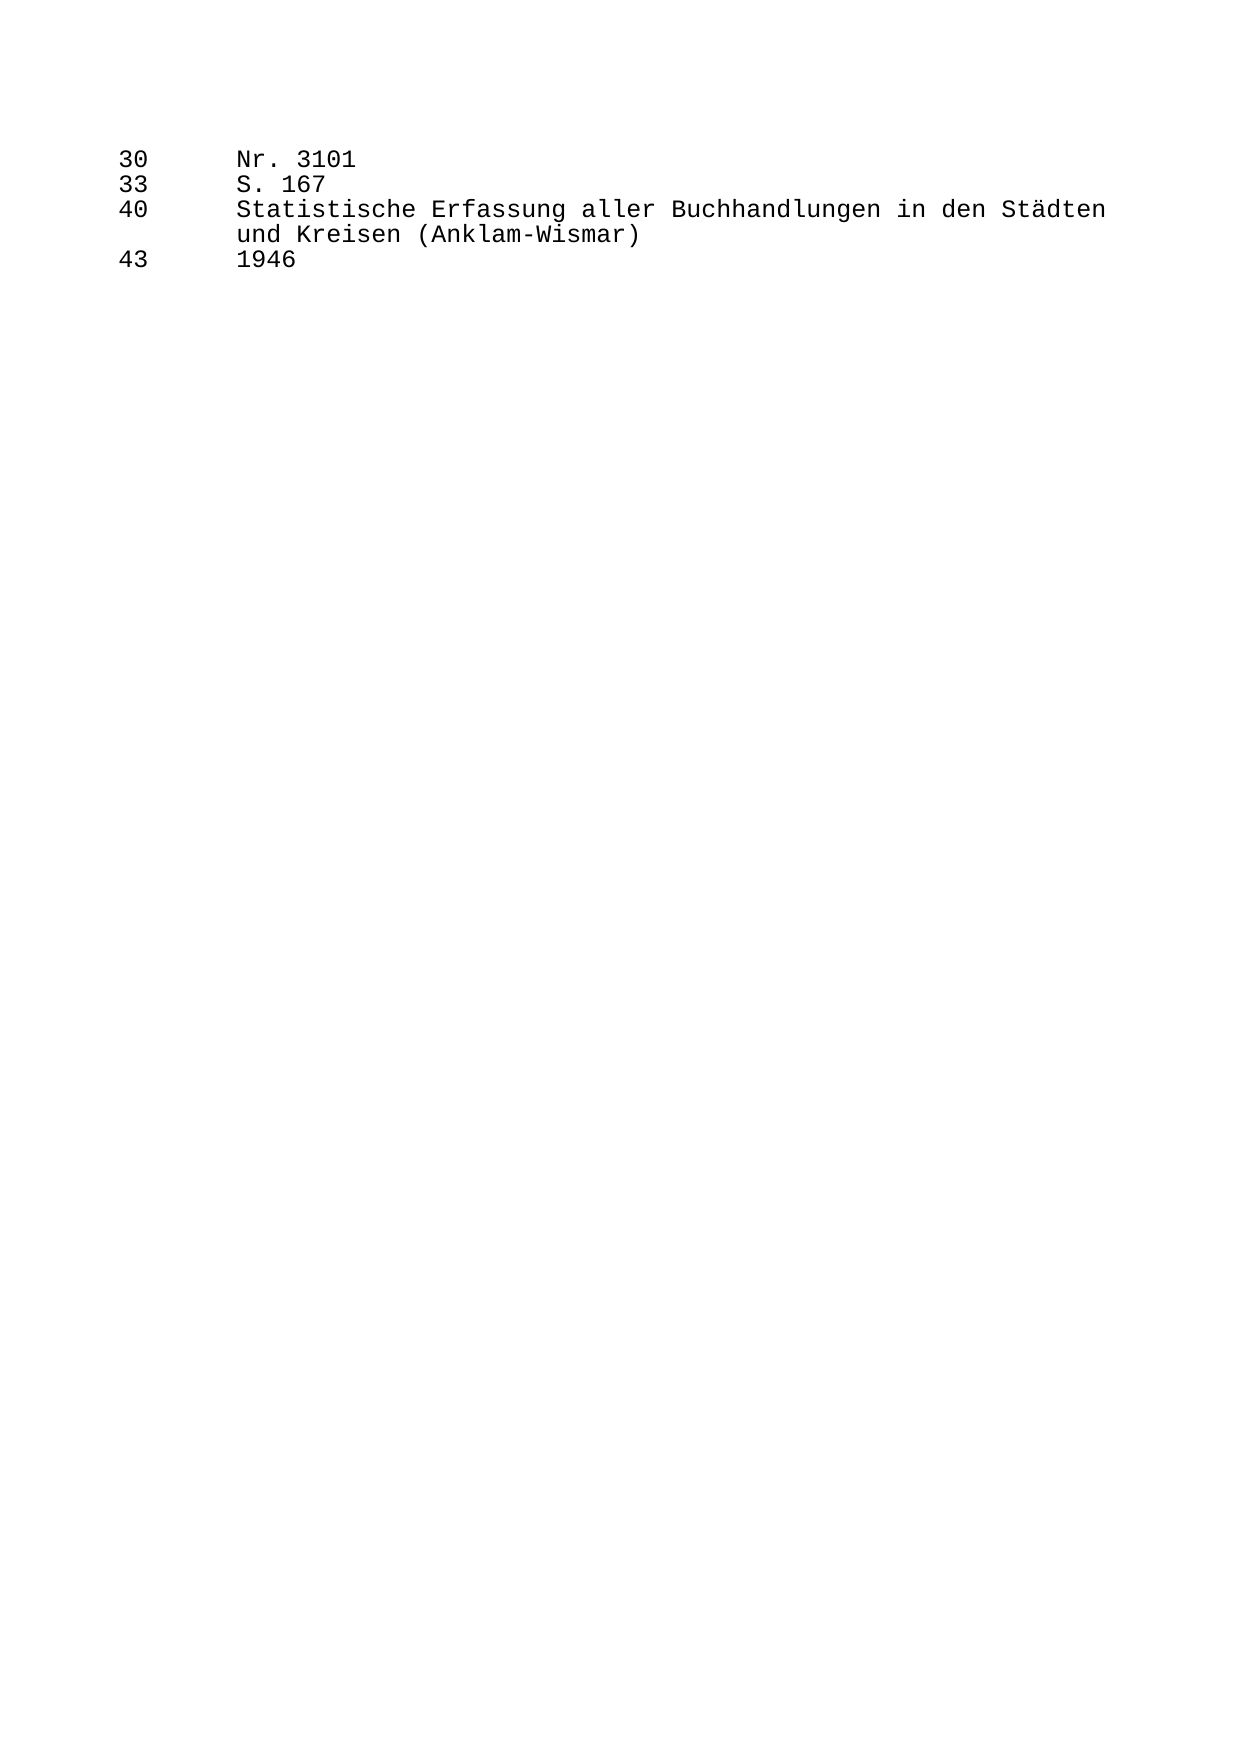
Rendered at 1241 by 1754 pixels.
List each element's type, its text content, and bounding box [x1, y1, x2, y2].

text 33 S. 167 [118, 173, 1122, 198]
text 43 1946 [118, 248, 1122, 273]
text 30 Nr. 3101 [118, 148, 1122, 173]
text 40 Statistische Erfassung aller s[Buchhandlung]sen in den Städten und Kreisen (o[Anklam]o-o[Wismar]o) [118, 198, 1122, 248]
